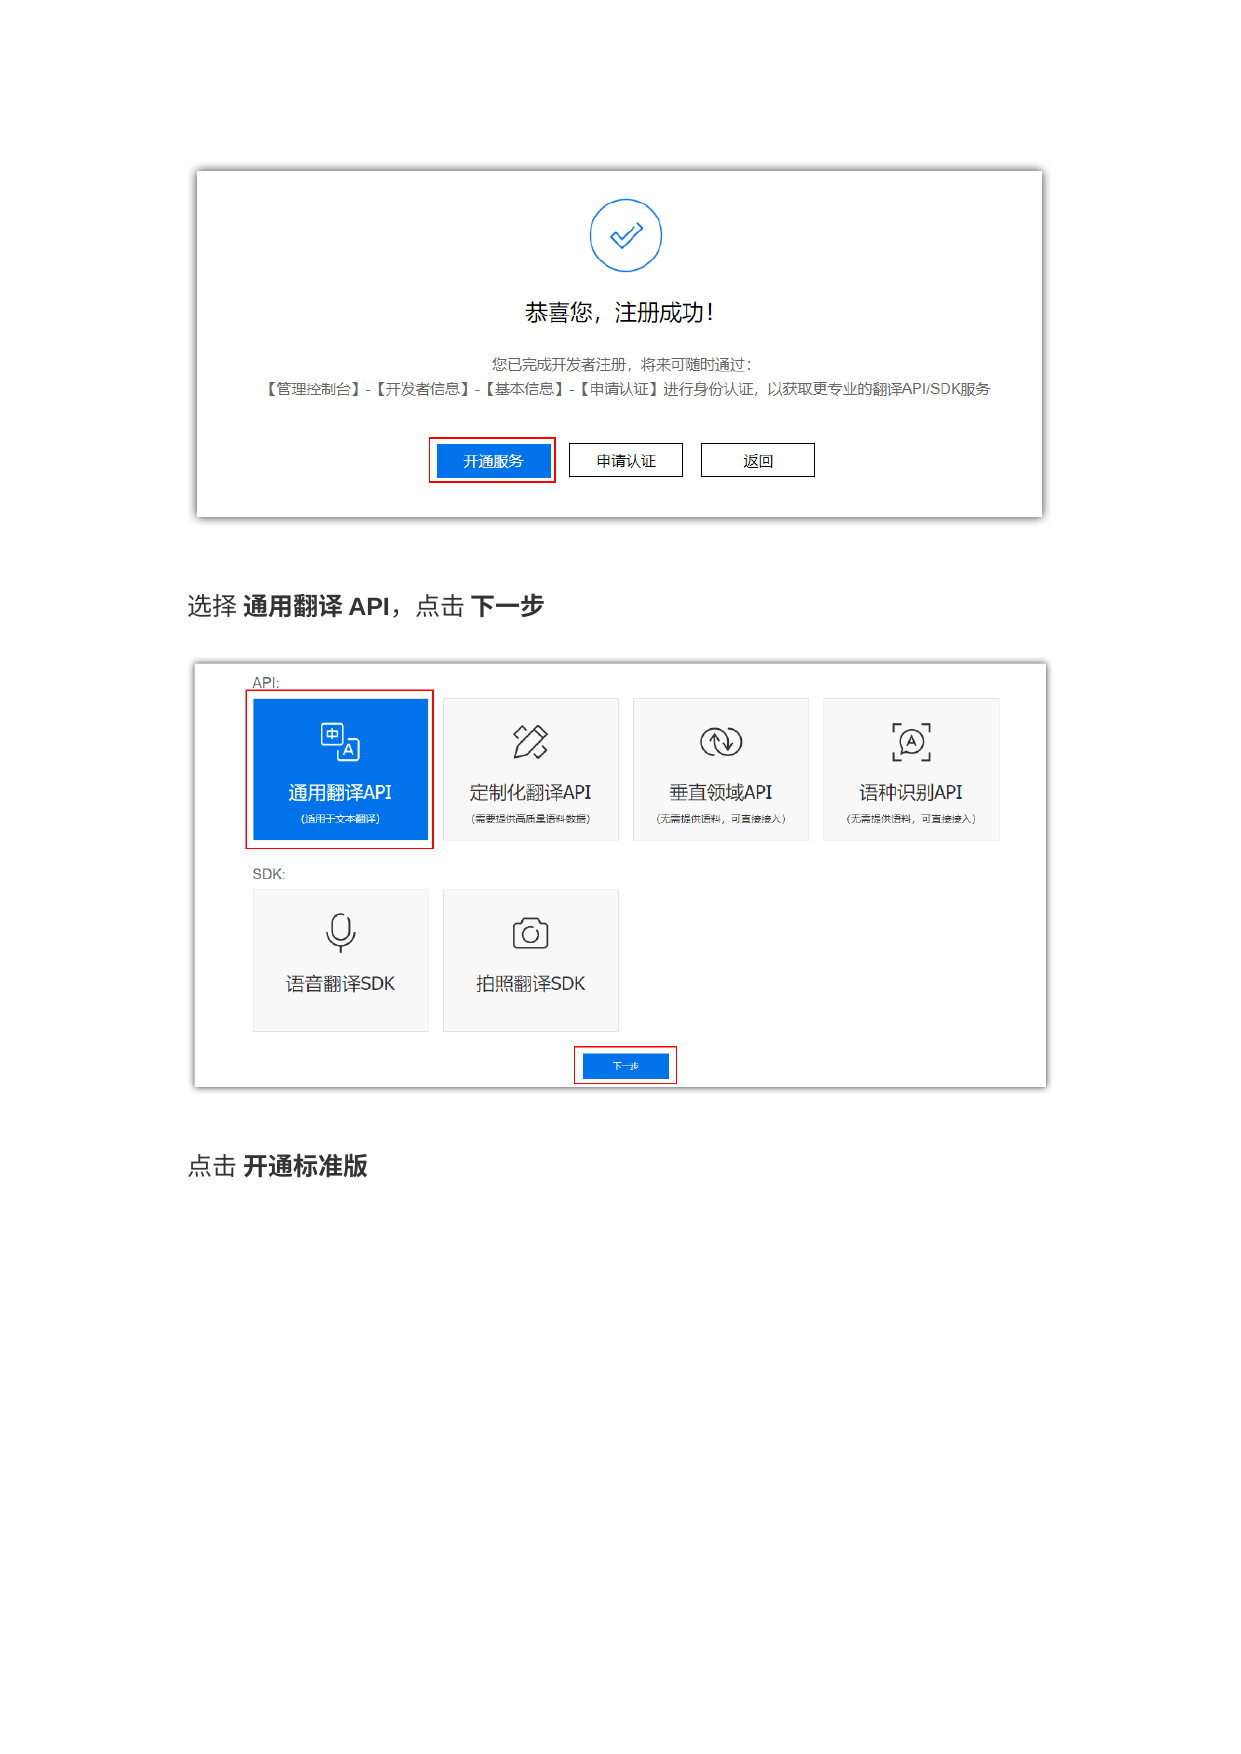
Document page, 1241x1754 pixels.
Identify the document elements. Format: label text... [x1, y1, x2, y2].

picture [187, 162, 1051, 526]
picture [187, 657, 1053, 1094]
text 点击 开通标准版 [187, 1132, 1053, 1197]
text 选择 通用翻译API，点击 下一步 [187, 572, 1053, 637]
